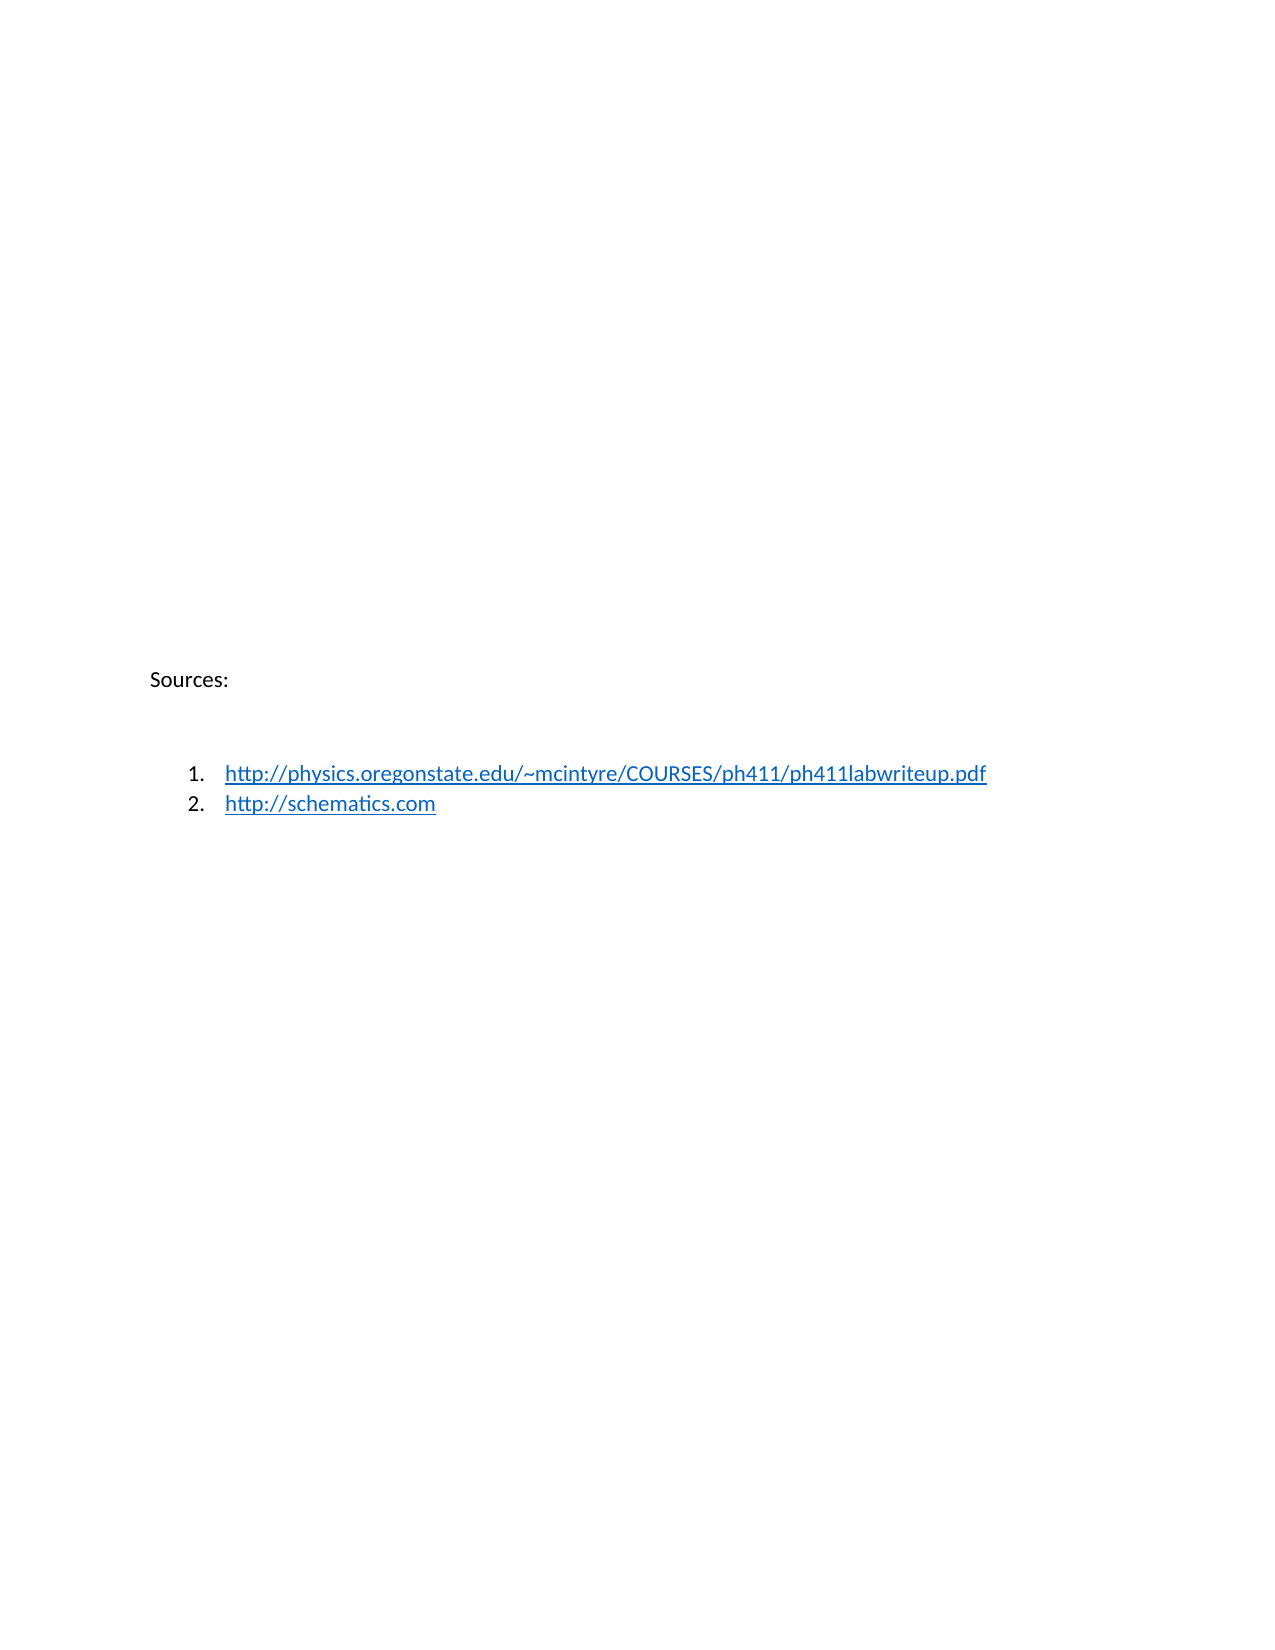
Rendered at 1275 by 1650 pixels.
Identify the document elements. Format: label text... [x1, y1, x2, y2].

list http://physics.oregonstate.edu/~mcintyre/COURSES/ph411/ph411labwriteup.pdf [187, 759, 1125, 787]
text Sources: [150, 666, 1125, 694]
list http://schematics.com [187, 789, 1125, 818]
